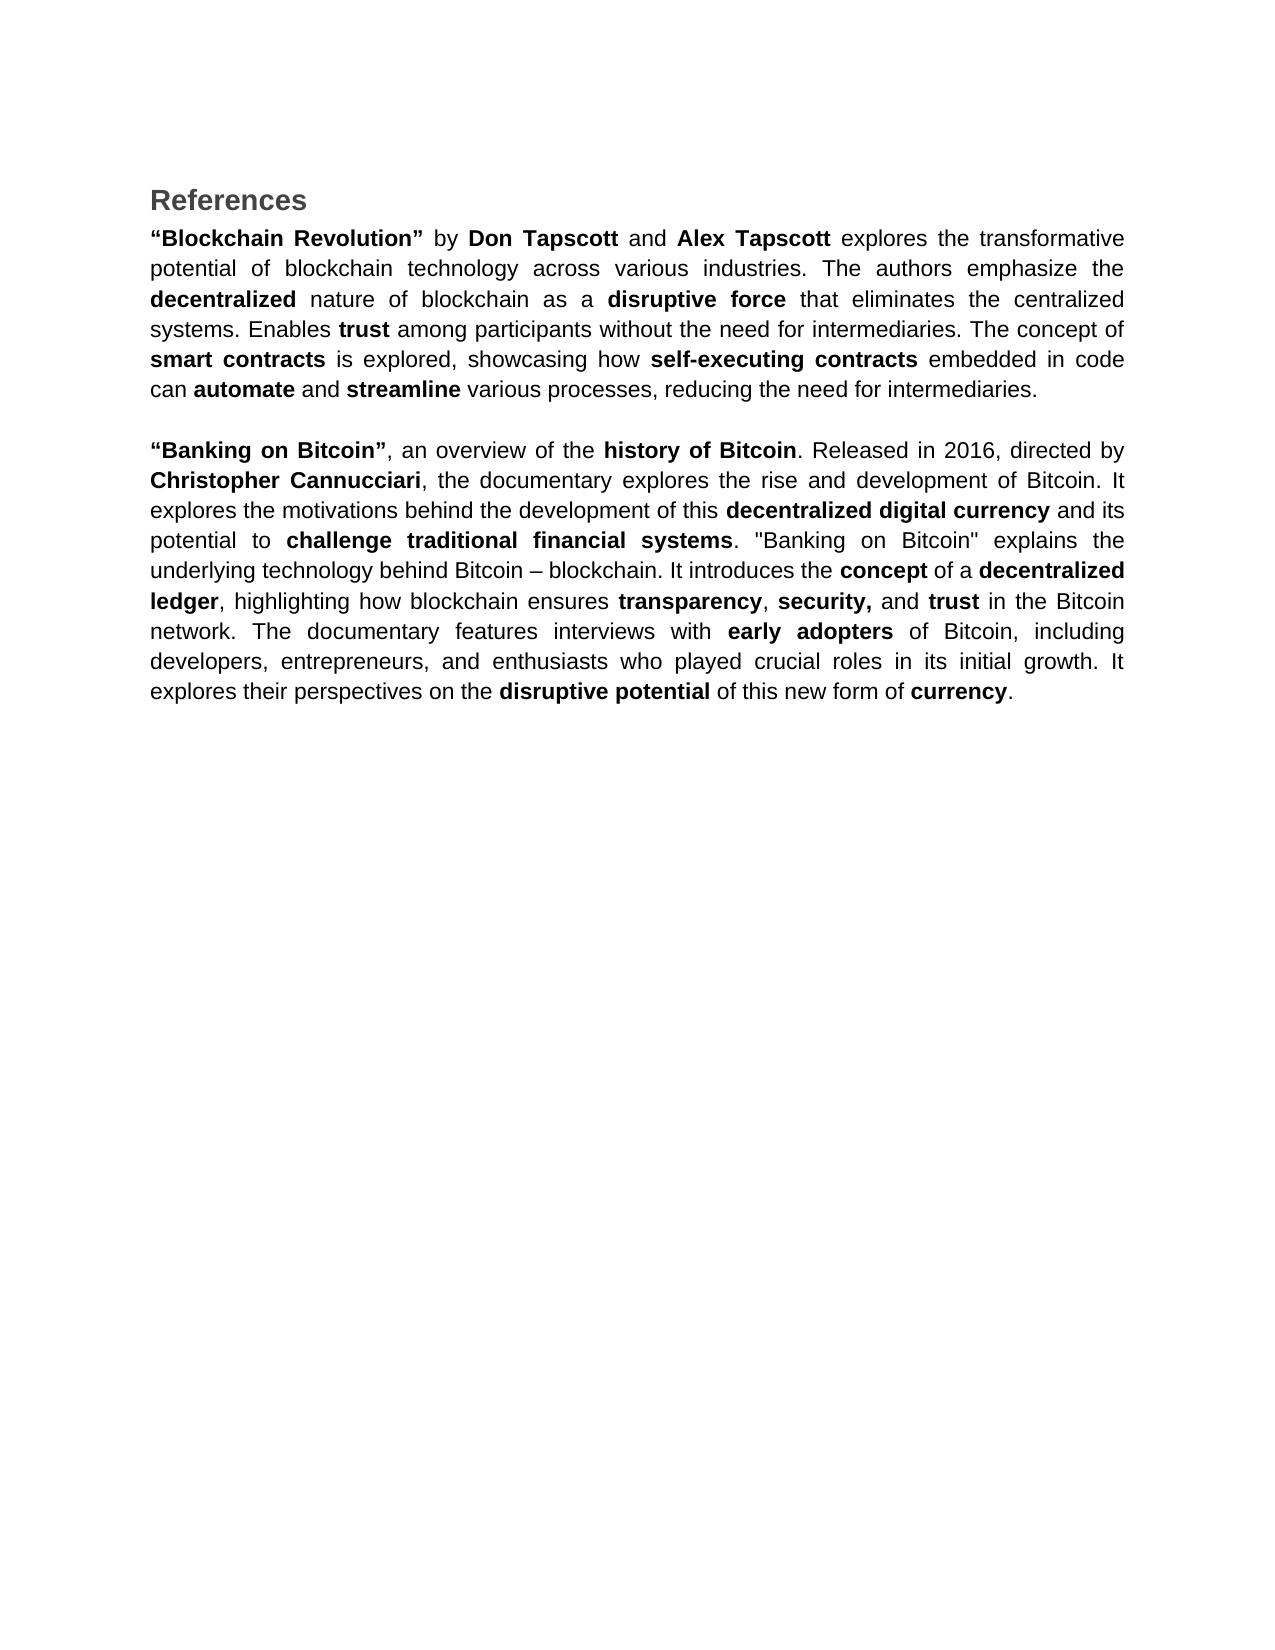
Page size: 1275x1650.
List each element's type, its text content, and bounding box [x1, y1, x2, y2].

text “Blockchain Revolution” by Don Tapscott and Alex Tapscott explores the transformative potential of blockchain technology across various industries. The authors emphasize the decentralized nature of blockchain as a disruptive force that eliminates the centralized systems. Enables trust among participants without the need for intermediaries. The concept of smart contracts is explored, showcasing how self-executing contracts embedded in code can automate and streamline various processes, reducing the need for intermediaries. [150, 225, 1125, 403]
text “Banking on Bitcoin”, an overview of the history of Bitcoin. Released in 2016, directed by Christopher Cannucciari, the documentary explores the rise and development of Bitcoin. It explores the motivations behind the development of this decentralized digital currency and its potential to challenge traditional financial systems. "Banking on Bitcoin" explains the underlying technology behind Bitcoin – blockchain. It introduces the concept of a decentralized ledger, highlighting how blockchain ensures transparency, security, and trust in the Bitcoin network. The documentary features interviews with early adopters of Bitcoin, including developers, entrepreneurs, and enthusiasts who played crucial roles in its initial growth. It explores their perspectives on the disruptive potential of this new form of currency. [150, 437, 1125, 705]
subtitle References [150, 183, 1125, 217]
